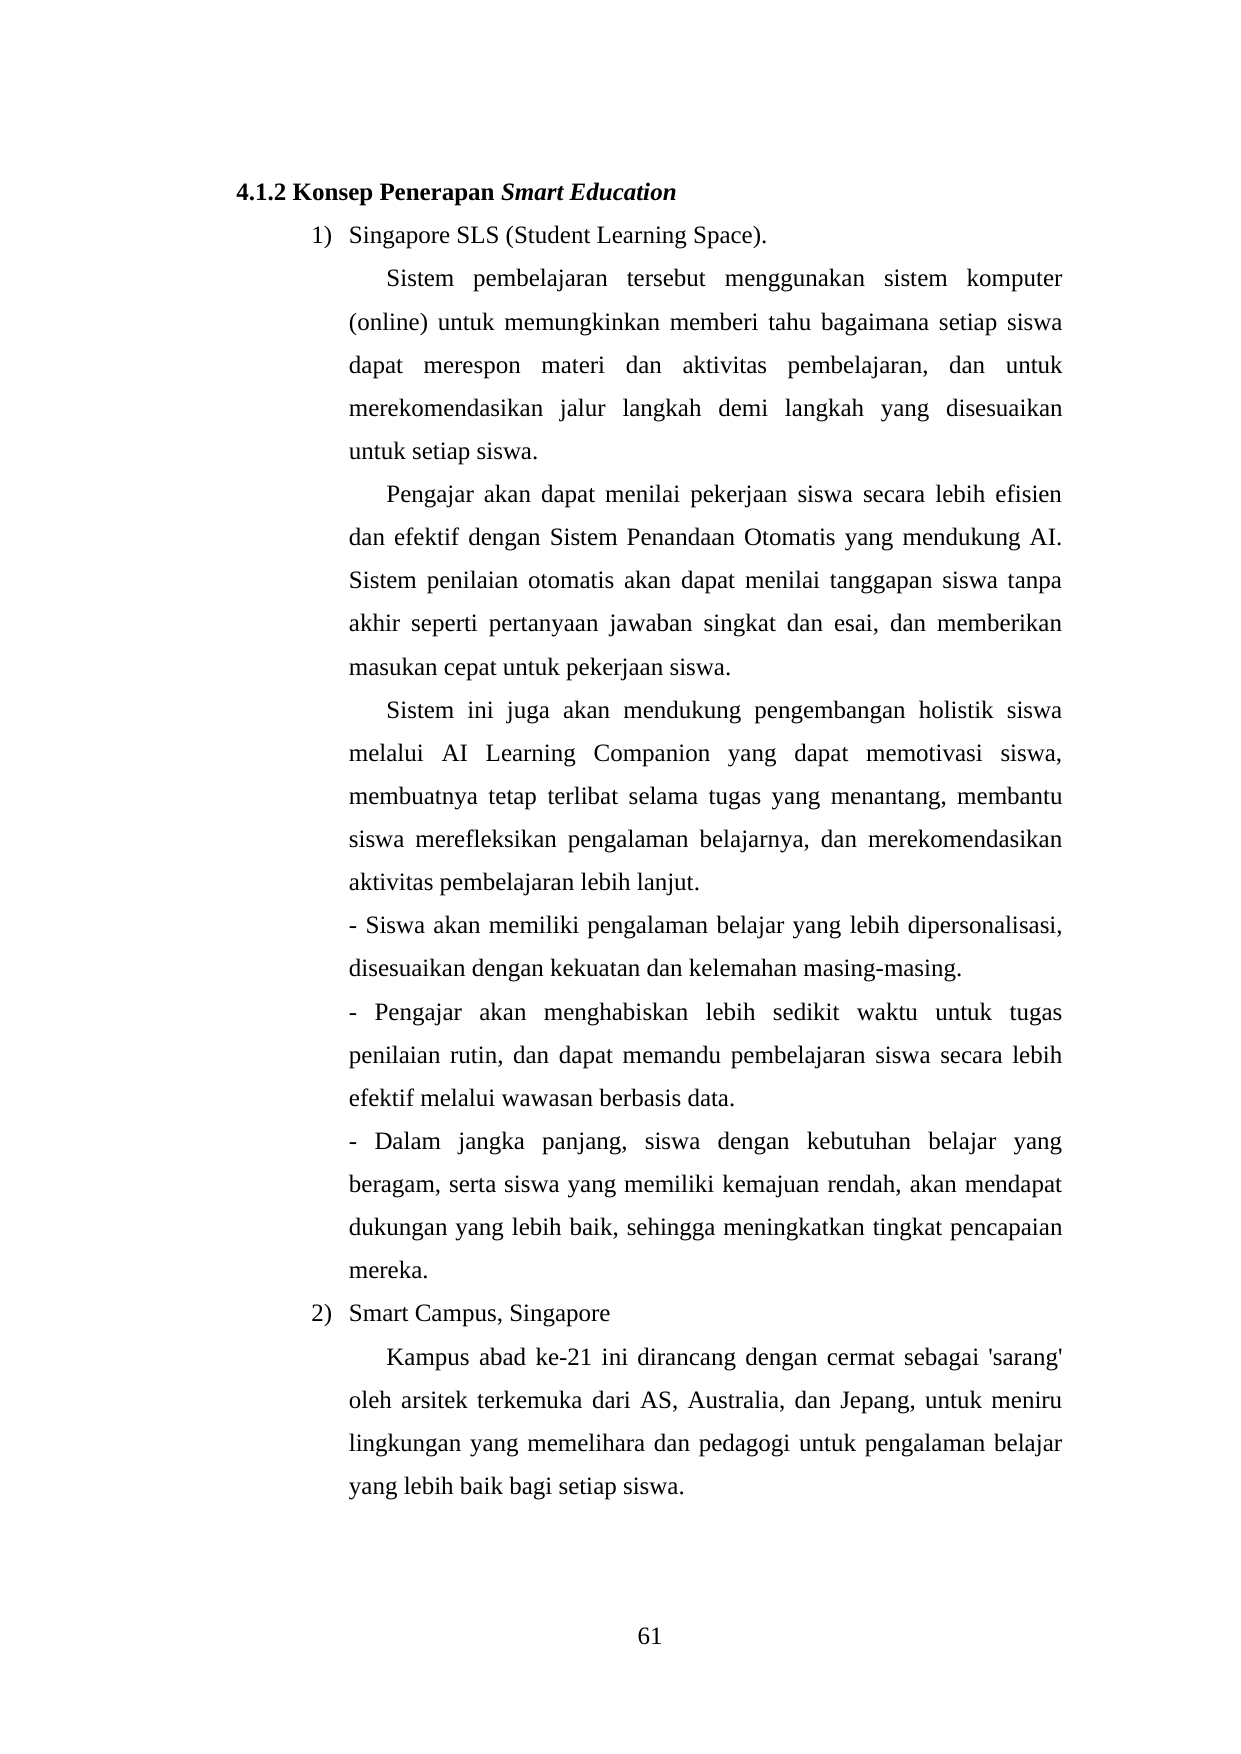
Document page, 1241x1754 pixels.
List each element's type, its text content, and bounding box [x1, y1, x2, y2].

list Singapore SLS (Student Learning Space). [311, 220, 1063, 249]
list Pengajar akan dapat menilai pekerjaan siswa secara lebih efisien dan efektif dengan Sistem Penandaan Otomatis yang mendukung AI. Sistem penilaian otomatis akan dapat menilai tanggapan siswa tanpa akhir seperti pertanyaan jawaban singkat dan esai, dan memberikan masukan cepat untuk pekerjaan siswa. [349, 479, 1063, 680]
list Smart Campus, Singapore [311, 1298, 1063, 1327]
list Sistem pembelajaran tersebut menggunakan sistem komputer (online) untuk memungkinkan memberi tahu bagaimana setiap siswa dapat merespon materi dan aktivitas pembelajaran, dan untuk merekomendasikan jalur langkah demi langkah yang disesuaikan untuk setiap siswa. [349, 263, 1063, 465]
subtitle 4.1.2 Konsep Penerapan Smart Education [236, 177, 1063, 206]
list Sistem ini juga akan mendukung pengembangan holistik siswa melalui AI Learning Companion yang dapat memotivasi siswa, membuatnya tetap terlibat selama tugas yang menantang, membantu siswa merefleksikan pengalaman belajarnya, dan merekomendasikan aktivitas pembelajaran lebih lanjut. [349, 695, 1063, 896]
list - Siswa akan memiliki pengalaman belajar yang lebih dipersonalisasi, disesuaikan dengan kekuatan dan kelemahan masing-masing. [349, 910, 1063, 982]
list Kampus abad ke-21 ini dirancang dengan cermat sebagai 'sarang' oleh arsitek terkemuka dari AS, Australia, dan Jepang, untuk meniru lingkungan yang memelihara dan pedagogi untuk pengalaman belajar yang lebih baik bagi setiap siswa. [349, 1342, 1063, 1500]
list - Dalam jangka panjang, siswa dengan kebutuhan belajar yang beragam, serta siswa yang memiliki kemajuan rendah, akan mendapat dukungan yang lebih baik, sehingga meningkatkan tingkat pencapaian mereka. [349, 1126, 1063, 1284]
list - Pengajar akan menghabiskan lebih sedikit waktu untuk tugas penilaian rutin, dan dapat memandu pembelajaran siswa secara lebih efektif melalui wawasan berbasis data. [349, 997, 1063, 1112]
